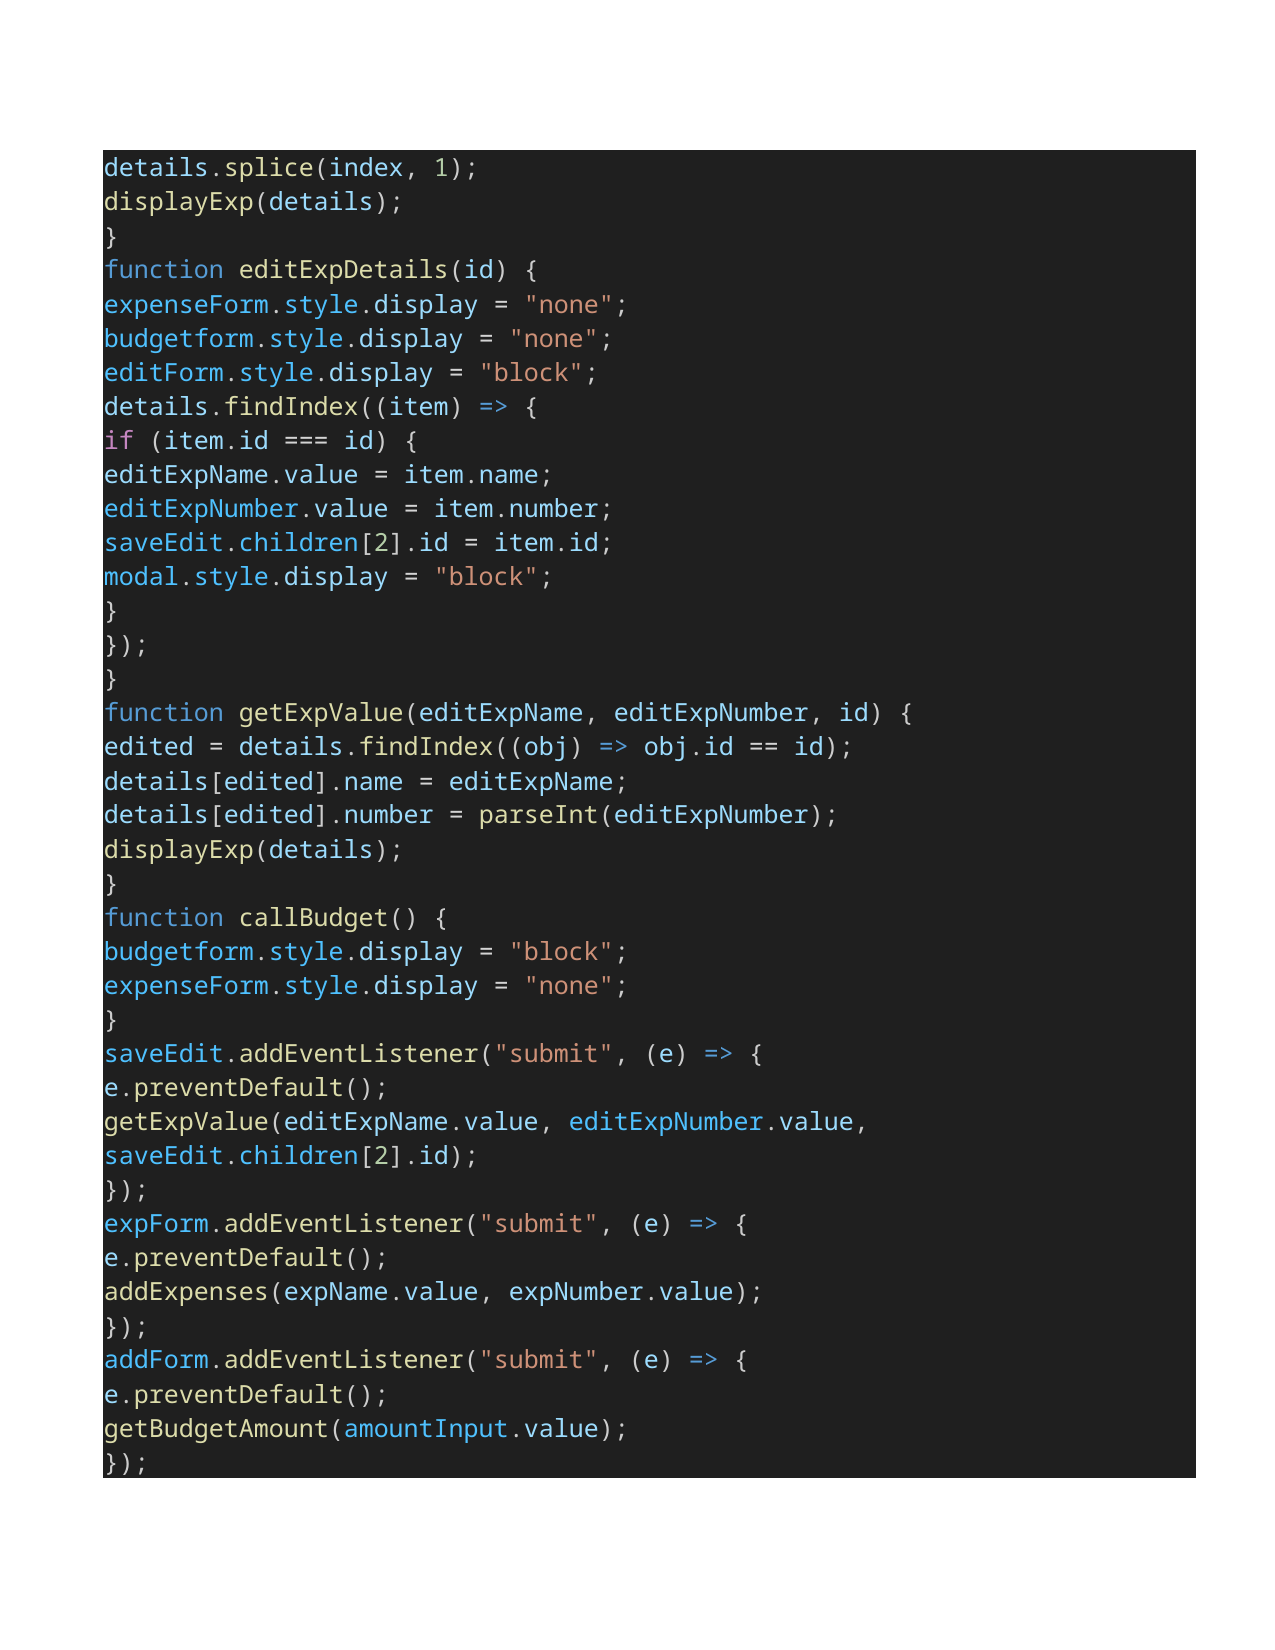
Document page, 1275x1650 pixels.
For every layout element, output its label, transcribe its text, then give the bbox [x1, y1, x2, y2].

text }); [103, 1308, 1196, 1342]
text expenseForm.style.display = "none"; [103, 967, 1196, 1002]
text displayExp(details); [103, 831, 1196, 865]
text function callBudget() { [103, 899, 1196, 933]
text edited = details.findIndex((obj) => obj.id == id); [103, 729, 1196, 763]
text e.preventDefault(); [103, 1070, 1196, 1104]
text editForm.style.display = "block"; [103, 354, 1196, 388]
text details[edited].name = editExpName; [103, 763, 1196, 797]
text } [103, 593, 1196, 627]
text details.findIndex((item) => { [103, 388, 1196, 422]
text saveEdit.addEventListener("submit", (e) => { [103, 1036, 1196, 1070]
text expForm.addEventListener("submit", (e) => { [103, 1206, 1196, 1240]
text details[edited].number = parseInt(editExpNumber); [103, 797, 1196, 831]
text }); [103, 627, 1196, 661]
text } [103, 661, 1196, 695]
text budgetform.style.display = "none"; [103, 320, 1196, 354]
text modal.style.display = "block"; [103, 559, 1196, 593]
text } [103, 218, 1196, 252]
text saveEdit.children[2].id = item.id; [103, 525, 1196, 559]
text details.splice(index, 1); [103, 150, 1196, 184]
text } [103, 865, 1196, 899]
text if (item.id === id) { [103, 422, 1196, 457]
text e.preventDefault(); [103, 1240, 1196, 1274]
text getExpValue(editExpName.value, editExpNumber.value, saveEdit.children[2].id); [103, 1104, 1196, 1172]
text addForm.addEventListener("submit", (e) => { [103, 1342, 1196, 1376]
text }); [103, 1172, 1196, 1206]
text editExpNumber.value = item.number; [103, 491, 1196, 525]
text displayExp(details); [103, 184, 1196, 218]
text } [103, 1002, 1196, 1036]
text function getExpValue(editExpName, editExpNumber, id) { [103, 695, 1196, 729]
text addExpenses(expName.value, expNumber.value); [103, 1274, 1196, 1308]
text e.preventDefault(); [103, 1376, 1196, 1410]
text }); [103, 1444, 1196, 1478]
text editExpName.value = item.name; [103, 457, 1196, 491]
text budgetform.style.display = "block"; [103, 933, 1196, 967]
text getBudgetAmount(amountInput.value); [103, 1410, 1196, 1444]
text expenseForm.style.display = "none"; [103, 286, 1196, 320]
text function editExpDetails(id) { [103, 252, 1196, 286]
